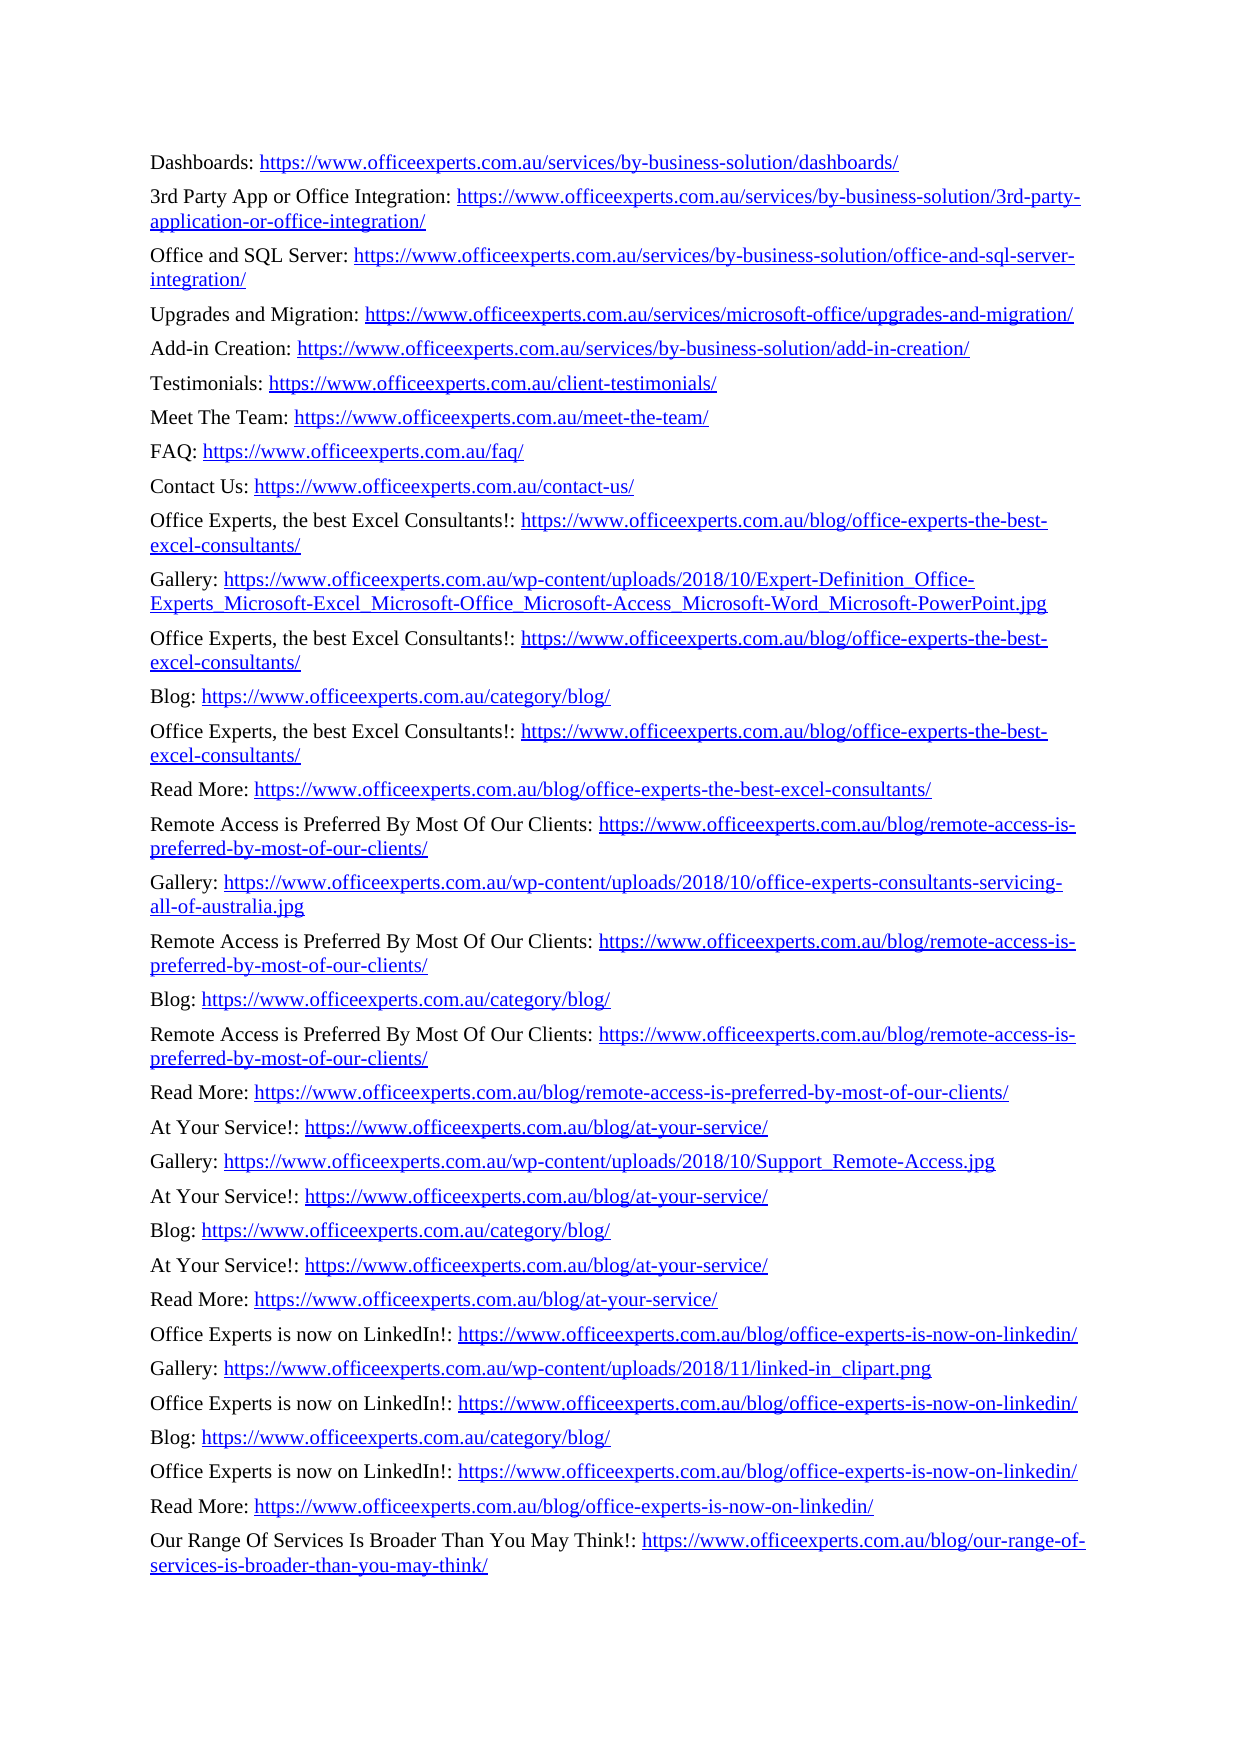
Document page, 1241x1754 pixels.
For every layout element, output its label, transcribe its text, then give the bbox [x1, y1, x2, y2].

text 3rd Party App or Office Integration: https://www.officeexperts.com.au/services/by-business-solution/3rd-party-application-or-office-integration/ [150, 184, 1090, 233]
text Office Experts is now on LinkedIn!: https://www.officeexperts.com.au/blog/office-experts-is-now-on-linkedin/ [150, 1322, 1090, 1346]
text Blog: https://www.officeexperts.com.au/category/blog/ [150, 1425, 1090, 1449]
text At Your Service!: https://www.officeexperts.com.au/blog/at-your-service/ [150, 1115, 1090, 1139]
text Office Experts, the best Excel Consultants!: https://www.officeexperts.com.au/blog/office-experts-the-best-excel-consultants/ [150, 718, 1090, 767]
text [150, 1528, 1090, 1577]
text Blog: https://www.officeexperts.com.au/category/blog/ [150, 1218, 1090, 1242]
text Add-in Creation: https://www.officeexperts.com.au/services/by-business-solution/add-in-creation/ [150, 336, 1090, 360]
text Meet The Team: https://www.officeexperts.com.au/meet-the-team/ [150, 405, 1090, 429]
text Gallery: https://www.officeexperts.com.au/wp-content/uploads/2018/10/Expert-Definition_Office-Experts_Microsoft-Excel_Microsoft-Office_Microsoft-Access_Microsoft-Word_Microsoft-PowerPoint.jpg [150, 567, 1090, 615]
text FAQ: https://www.officeexperts.com.au/faq/ [150, 439, 1090, 463]
text Dashboards: https://www.officeexperts.com.au/services/by-business-solution/dashboards/ [150, 150, 1090, 174]
text Remote Access is Preferred By Most Of Our Clients: https://www.officeexperts.com.au/blog/remote-access-is-preferred-by-most-of-our-clients/ [150, 1022, 1090, 1070]
text Office Experts is now on LinkedIn!: https://www.officeexperts.com.au/blog/office-experts-is-now-on-linkedin/ [150, 1391, 1090, 1414]
text Gallery: https://www.officeexperts.com.au/wp-content/uploads/2018/11/linked-in_clipart.png [150, 1356, 1090, 1380]
text Read More: https://www.officeexperts.com.au/blog/remote-access-is-preferred-by-most-of-our-clients/ [150, 1080, 1090, 1104]
text Blog: https://www.officeexperts.com.au/category/blog/ [150, 684, 1090, 708]
text Testimonials: https://www.officeexperts.com.au/client-testimonials/ [150, 371, 1090, 394]
text Remote Access is Preferred By Most Of Our Clients: https://www.officeexperts.com.au/blog/remote-access-is-preferred-by-most-of-our-clients/ [150, 929, 1090, 977]
text Remote Access is Preferred By Most Of Our Clients: https://www.officeexperts.com.au/blog/remote-access-is-preferred-by-most-of-our-clients/ [150, 812, 1090, 860]
text Office Experts, the best Excel Consultants!: https://www.officeexperts.com.au/blog/office-experts-the-best-excel-consultants/ [150, 626, 1090, 674]
text At Your Service!: https://www.officeexperts.com.au/blog/at-your-service/ [150, 1184, 1090, 1208]
text Office Experts is now on LinkedIn!: https://www.officeexperts.com.au/blog/office-experts-is-now-on-linkedin/ [150, 1459, 1090, 1483]
text Read More: https://www.officeexperts.com.au/blog/office-experts-is-now-on-linkedin/ [150, 1494, 1090, 1518]
text Office and SQL Server: https://www.officeexperts.com.au/services/by-business-solution/office-and-sql-server-integration/ [150, 243, 1090, 291]
text Upgrades and Migration: https://www.officeexperts.com.au/services/microsoft-office/upgrades-and-migration/ [150, 302, 1090, 326]
text Read More: https://www.officeexperts.com.au/blog/at-your-service/ [150, 1287, 1090, 1311]
text Office Experts, the best Excel Consultants!: https://www.officeexperts.com.au/blog/office-experts-the-best-excel-consultants/ [150, 508, 1090, 557]
text Read More: https://www.officeexperts.com.au/blog/office-experts-the-best-excel-consultants/ [150, 777, 1090, 801]
text Blog: https://www.officeexperts.com.au/category/blog/ [150, 987, 1090, 1011]
text Gallery: https://www.officeexperts.com.au/wp-content/uploads/2018/10/office-experts-consultants-servicing-all-of-australia.jpg [150, 870, 1090, 918]
text Gallery: https://www.officeexperts.com.au/wp-content/uploads/2018/10/Support_Remote-Access.jpg [150, 1149, 1090, 1173]
text At Your Service!: https://www.officeexperts.com.au/blog/at-your-service/ [150, 1253, 1090, 1277]
text Contact Us: https://www.officeexperts.com.au/contact-us/ [150, 474, 1090, 498]
